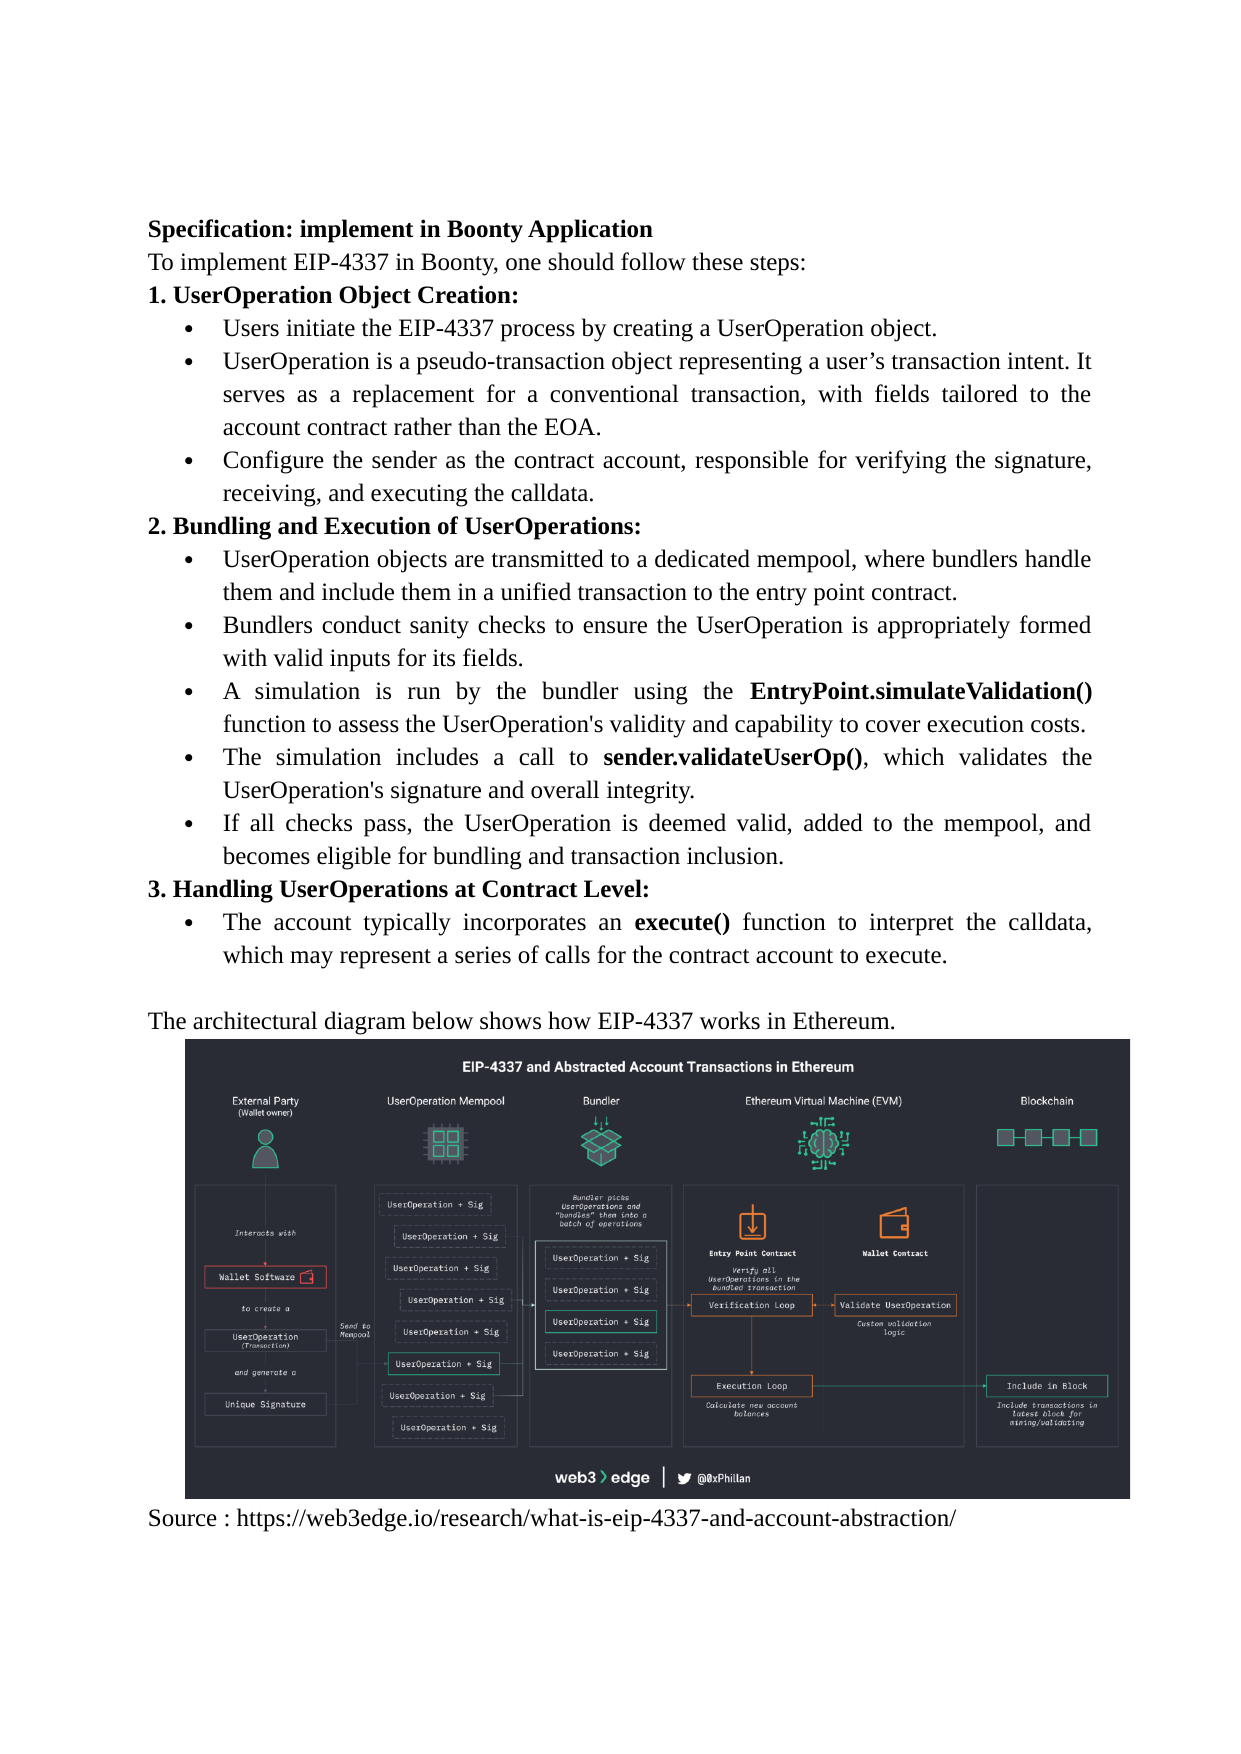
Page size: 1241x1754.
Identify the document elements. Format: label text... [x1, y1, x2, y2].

list The account typically incorporates an execute() function to interpret the calldata, which may represent a series of calls for the contract account to execute. [185, 907, 1093, 969]
list A simulation is run by the bundler using the EntryPoint.simulateValidation() function to assess the UserOperation's validity and capability to cover execution costs. [185, 676, 1093, 738]
list Users initiate the EIP-4337 process by creating a UserOperation object. [185, 313, 1093, 341]
list Bundlers conduct sanity checks to ensure the UserOperation is appropriately formed with valid inputs for its fields. [185, 610, 1093, 672]
list The simulation includes a call to sender.validateUserOp(), which validates the UserOperation's signature and overall integrity. [185, 742, 1093, 804]
text Specification: implement in Boonty Application [148, 214, 1093, 242]
text 2. Bundling and Execution of UserOperations: [148, 511, 1093, 539]
text The architectural diagram below shows how EIP-4337 works in Ethereum. [148, 1006, 1093, 1035]
text Source : https://web3edge.io/research/what-is-eip-4337-and-account-abstraction/ [148, 1503, 1093, 1531]
list UserOperation objects are transmitted to a dedicated mempool, where bundlers handle them and include them in a unified transaction to the entry point contract. [185, 544, 1093, 606]
text To implement EIP-4337 in Boonty, one should follow these steps: [148, 247, 1093, 275]
list Configure the sender as the contract account, responsible for verifying the signature, receiving, and executing the calldata. [185, 445, 1093, 507]
list If all checks pass, the UserOperation is deemed valid, added to the mempool, and becomes eligible for bundling and transaction inclusion. [185, 808, 1093, 870]
text 3. Handling UserOperations at Contract Level: [148, 874, 1093, 903]
picture [185, 1039, 1130, 1499]
list UserOperation is a pseudo-transaction object representing a user’s transaction intent. It serves as a replacement for a conventional transaction, with fields tailored to the account contract rather than the EOA. [185, 346, 1093, 441]
text 1. UserOperation Object Creation: [148, 280, 1093, 308]
